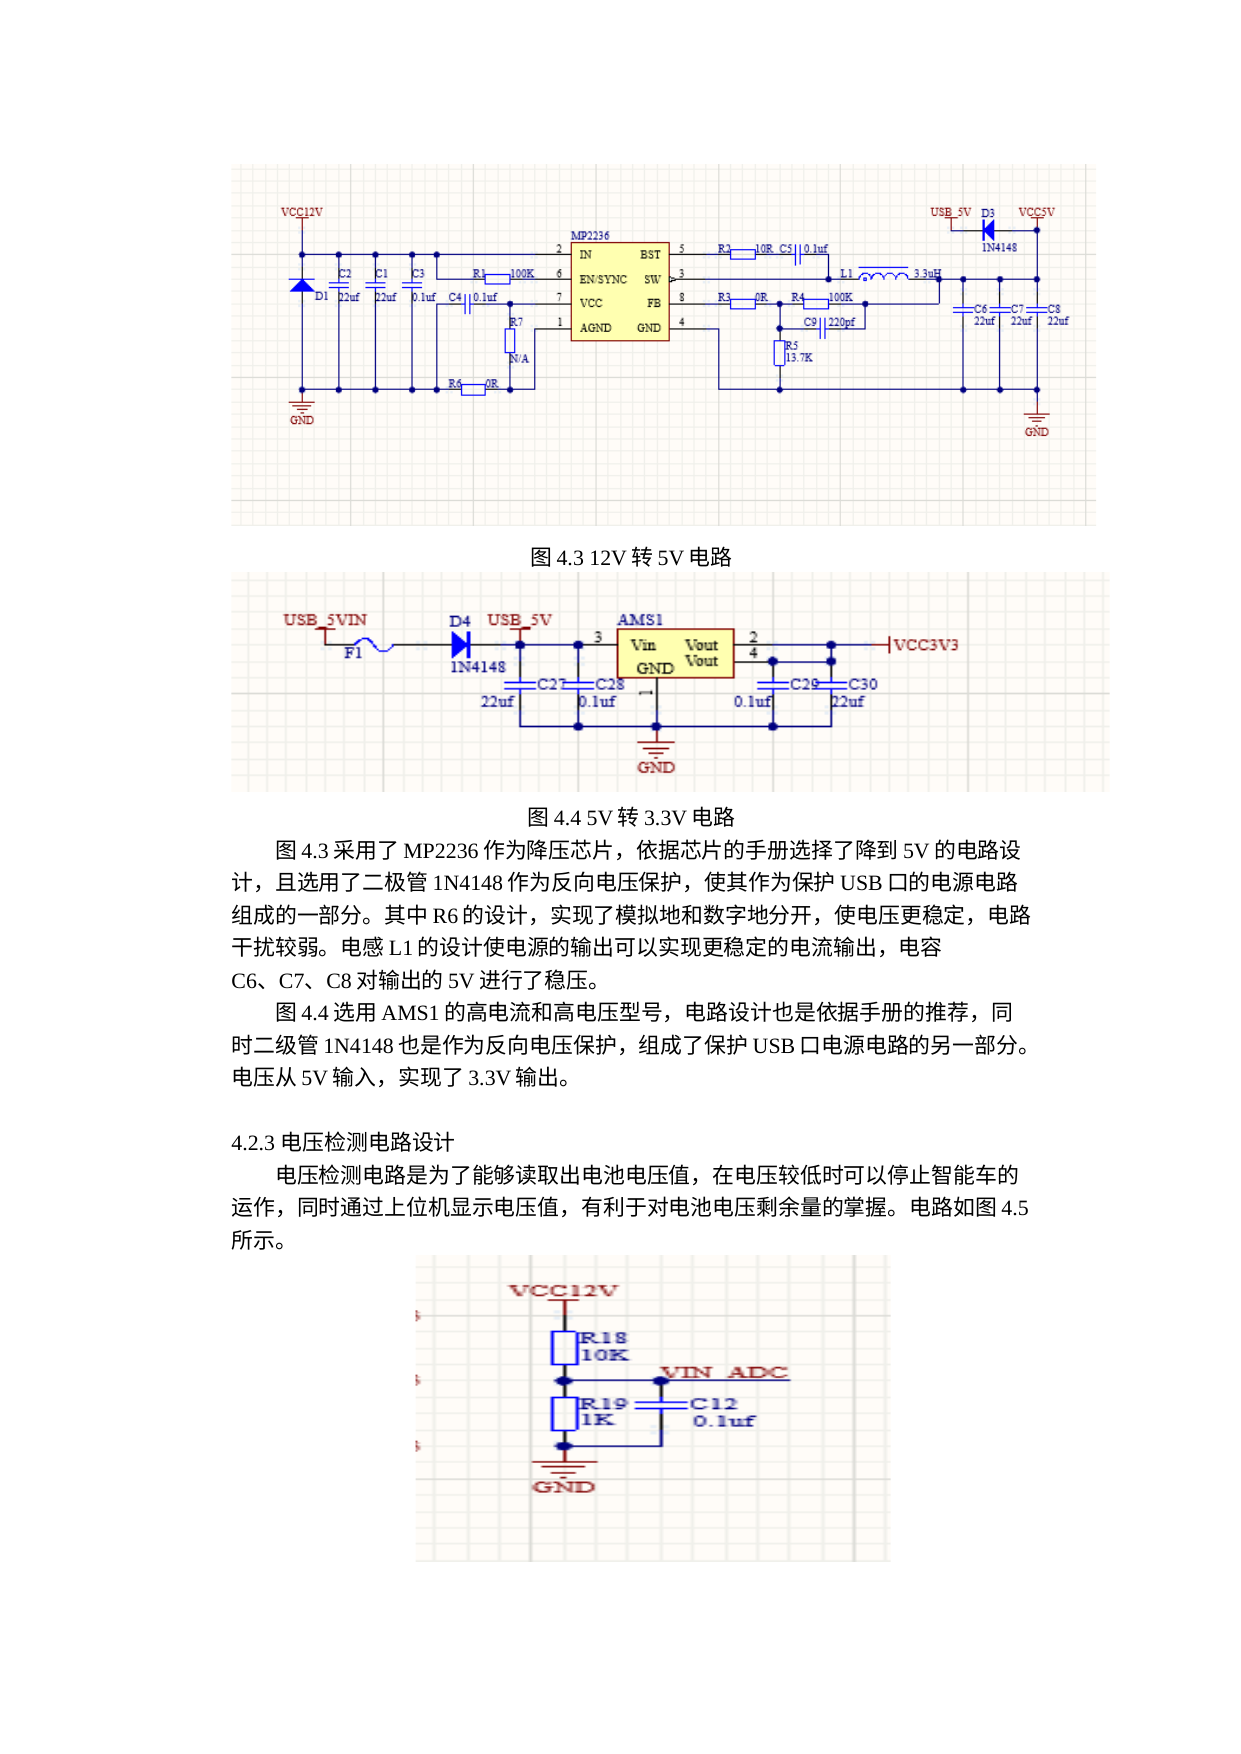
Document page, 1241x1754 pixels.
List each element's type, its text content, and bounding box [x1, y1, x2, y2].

text 图4.3采用了MP2236作为降压芯片，依据芯片的手册选择了降到5V的电路设计，且选用了二极管1N4148作为反向电压保护，使其作为保护USB口的电源电路组成的一部分。其中R6的设计，实现了模拟地和数字地分开，使电压更稳定，电路干扰较弱。电感L1的设计使电源的输出可以实现更稳定的电流输出，电容C6、C7、C8对输出的5V进行了稳压。 [231, 832, 1031, 995]
text 4.2.3 电压检测电路设计 [187, 1125, 1031, 1157]
text 图4.4选用AMS1的高电流和高电压型号，电路设计也是依据手册的推荐，同时二级管1N4148也是作为反向电压保护，组成了保护USB口电源电路的另一部分。电压从5V输入，实现了3.3V输出。 [231, 995, 1031, 1092]
text 电压检测电路是为了能够读取出电池电压值，在电压较低时可以停止智能车的运作，同时通过上位机显示电压值，有利于对电池电压剩余量的掌握。电路如图4.5所示。 [231, 1157, 1031, 1255]
text 图4.4 5V转3.3V电路 [187, 800, 1031, 832]
picture [415, 1255, 891, 1562]
picture [231, 572, 1110, 792]
picture [231, 164, 1097, 526]
text 图4.3 12V转5V电路 [187, 540, 1031, 572]
